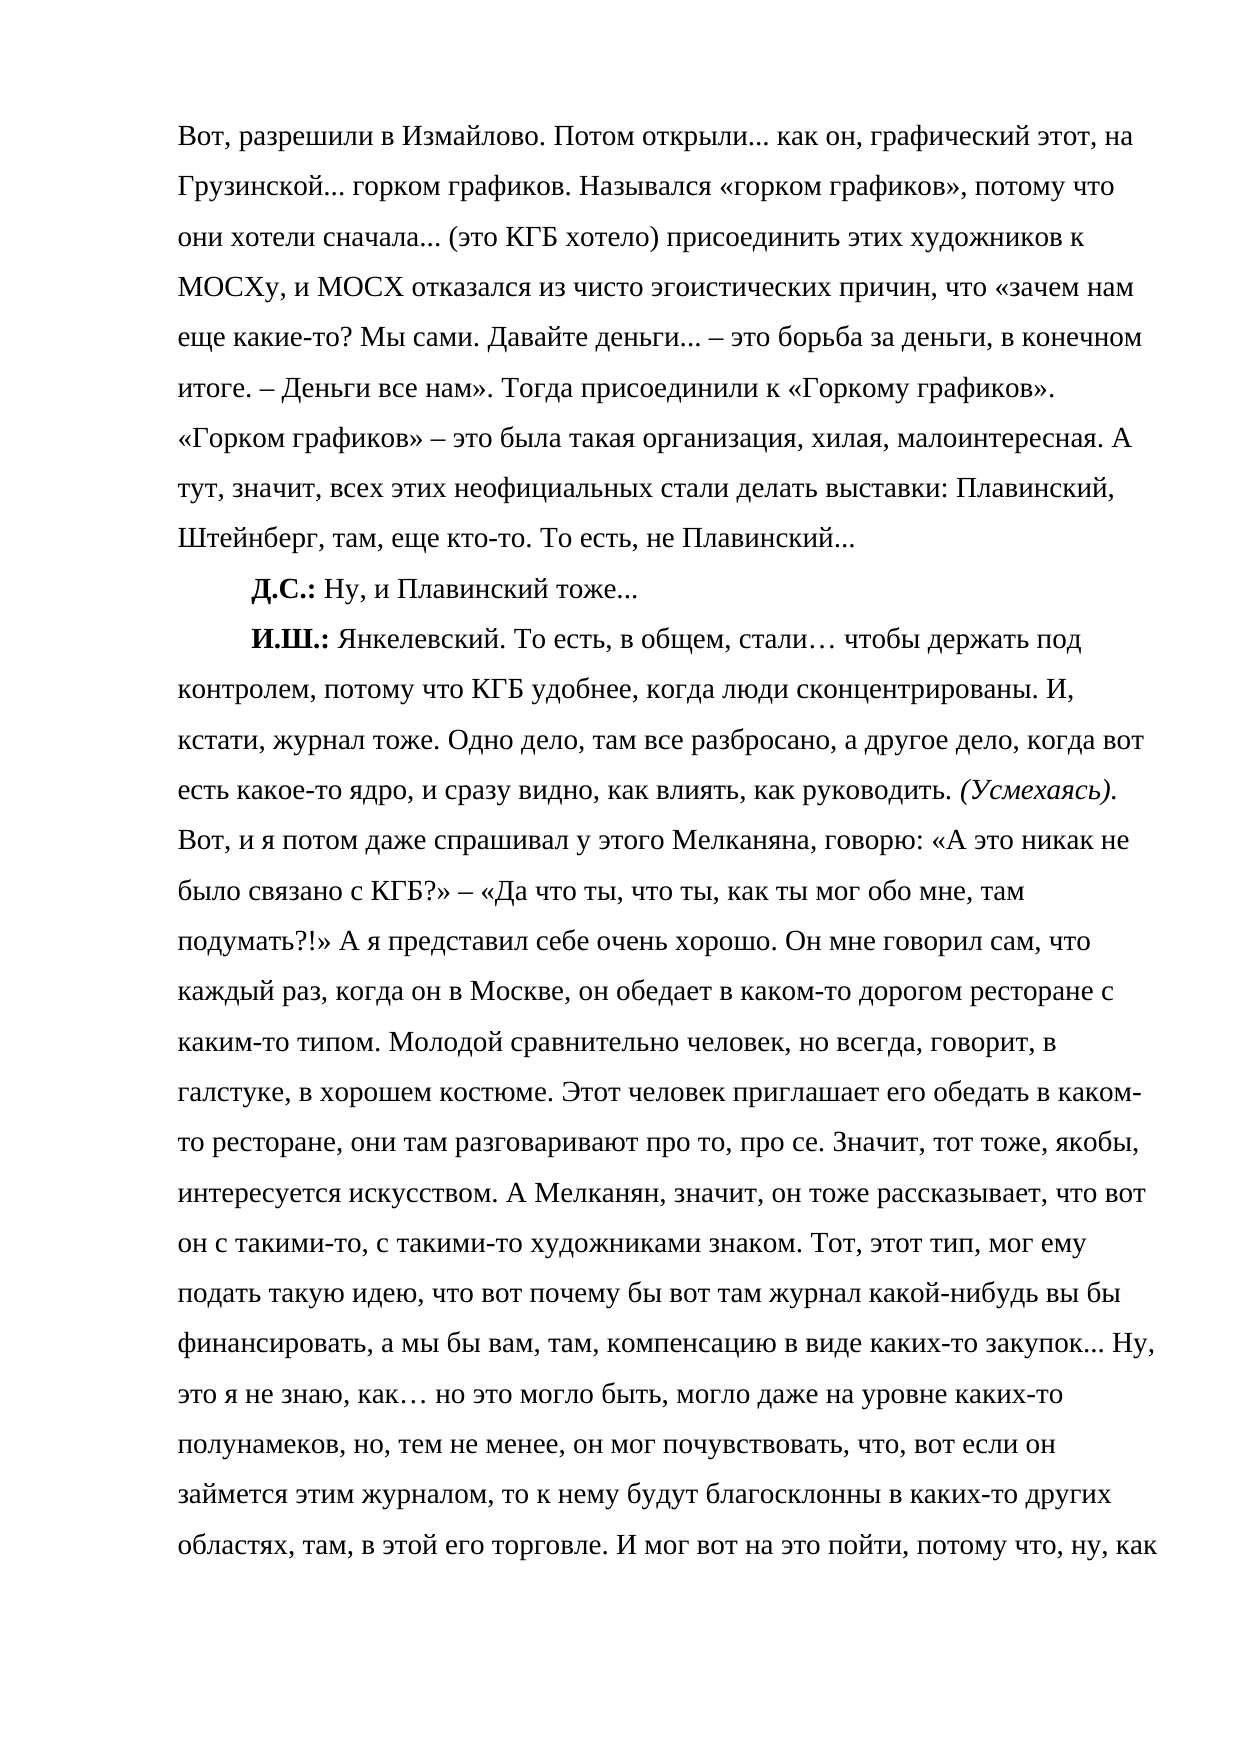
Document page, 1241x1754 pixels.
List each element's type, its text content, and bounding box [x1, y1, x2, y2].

text Д.С.: Ну, и Плавинский тоже... [177, 571, 1166, 604]
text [177, 621, 1166, 1560]
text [177, 118, 1166, 554]
